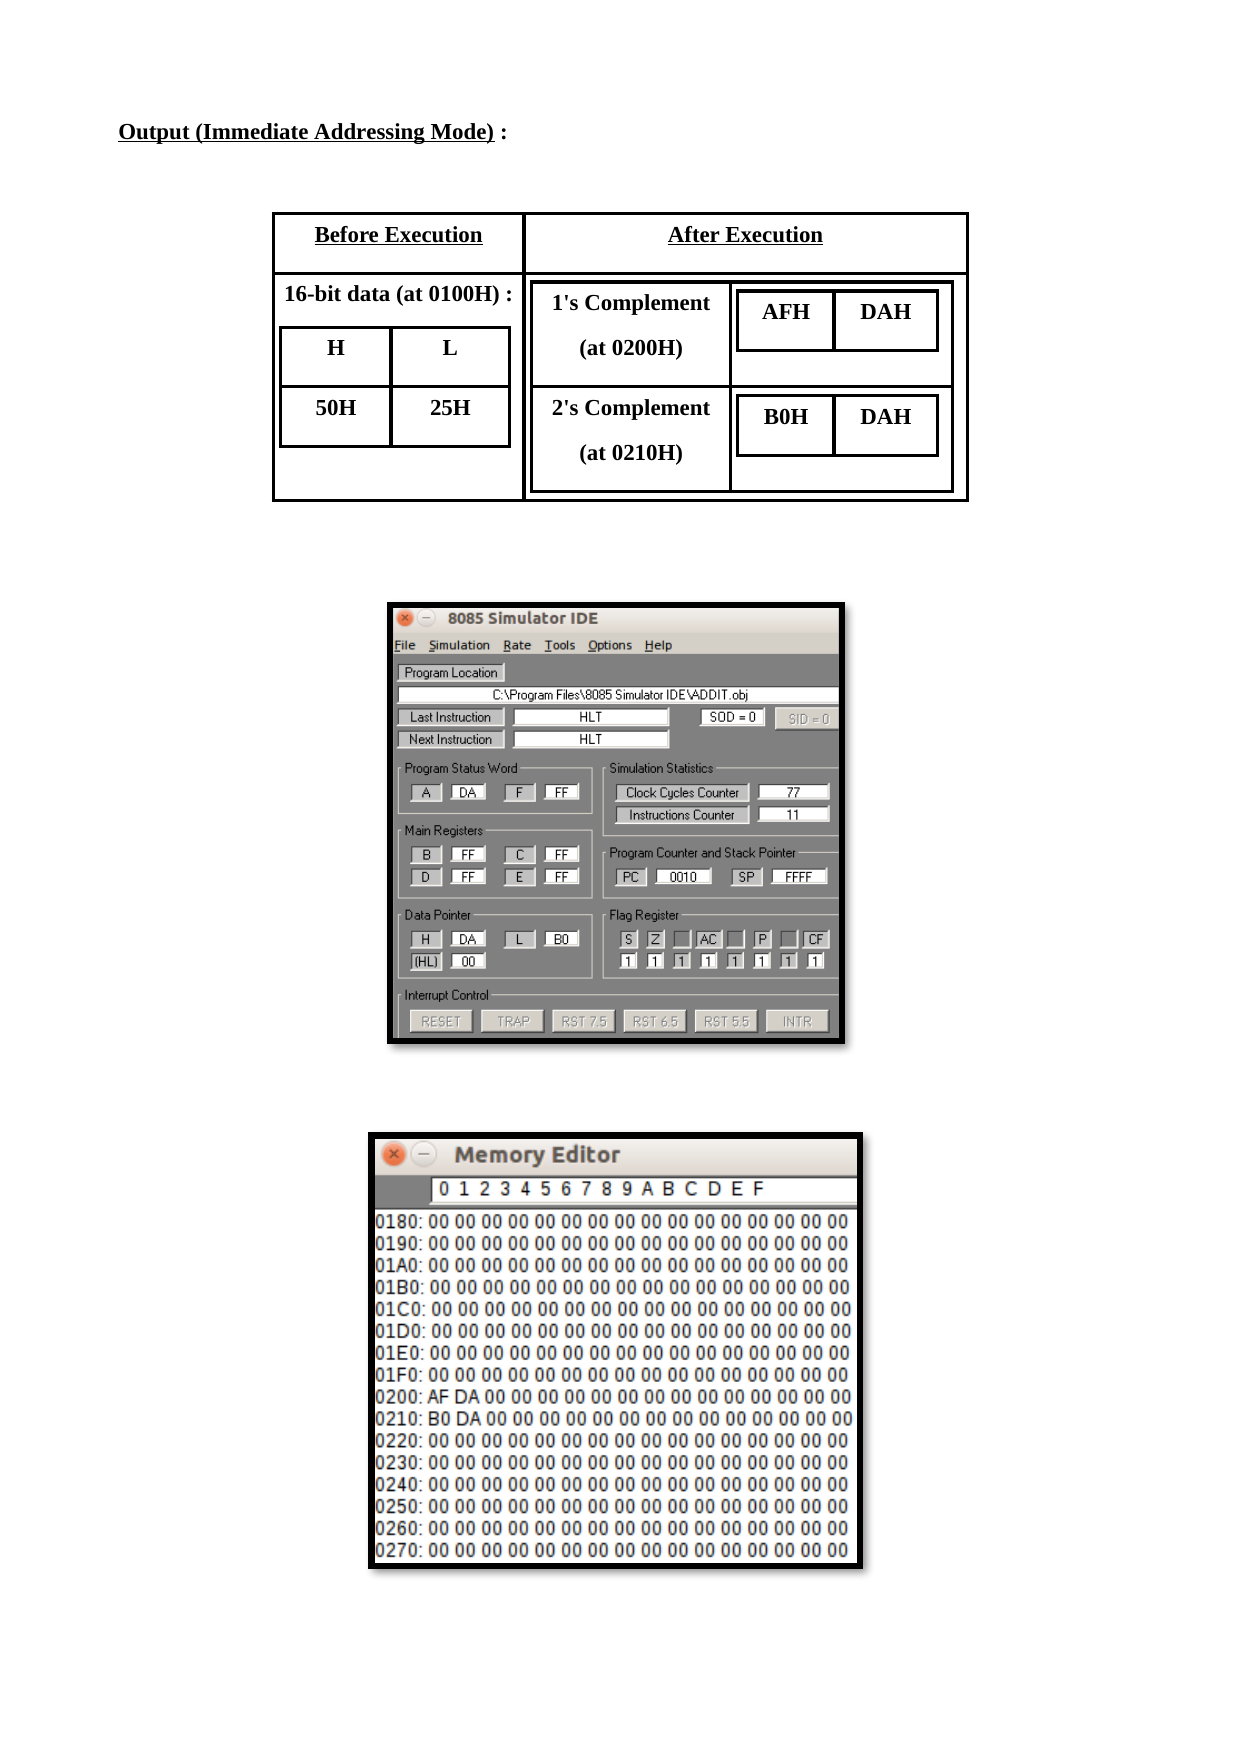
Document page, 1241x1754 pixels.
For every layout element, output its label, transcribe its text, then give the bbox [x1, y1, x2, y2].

text Output (Immediate Addressing Mode) : [118, 118, 1122, 144]
table_header Before Execution [275, 215, 522, 272]
picture [393, 608, 839, 1038]
table_cell 16-bit data (at 0100H) : [275, 275, 522, 499]
table_cell [526, 275, 966, 499]
table_header After Execution [526, 215, 966, 272]
picture [375, 1139, 857, 1563]
